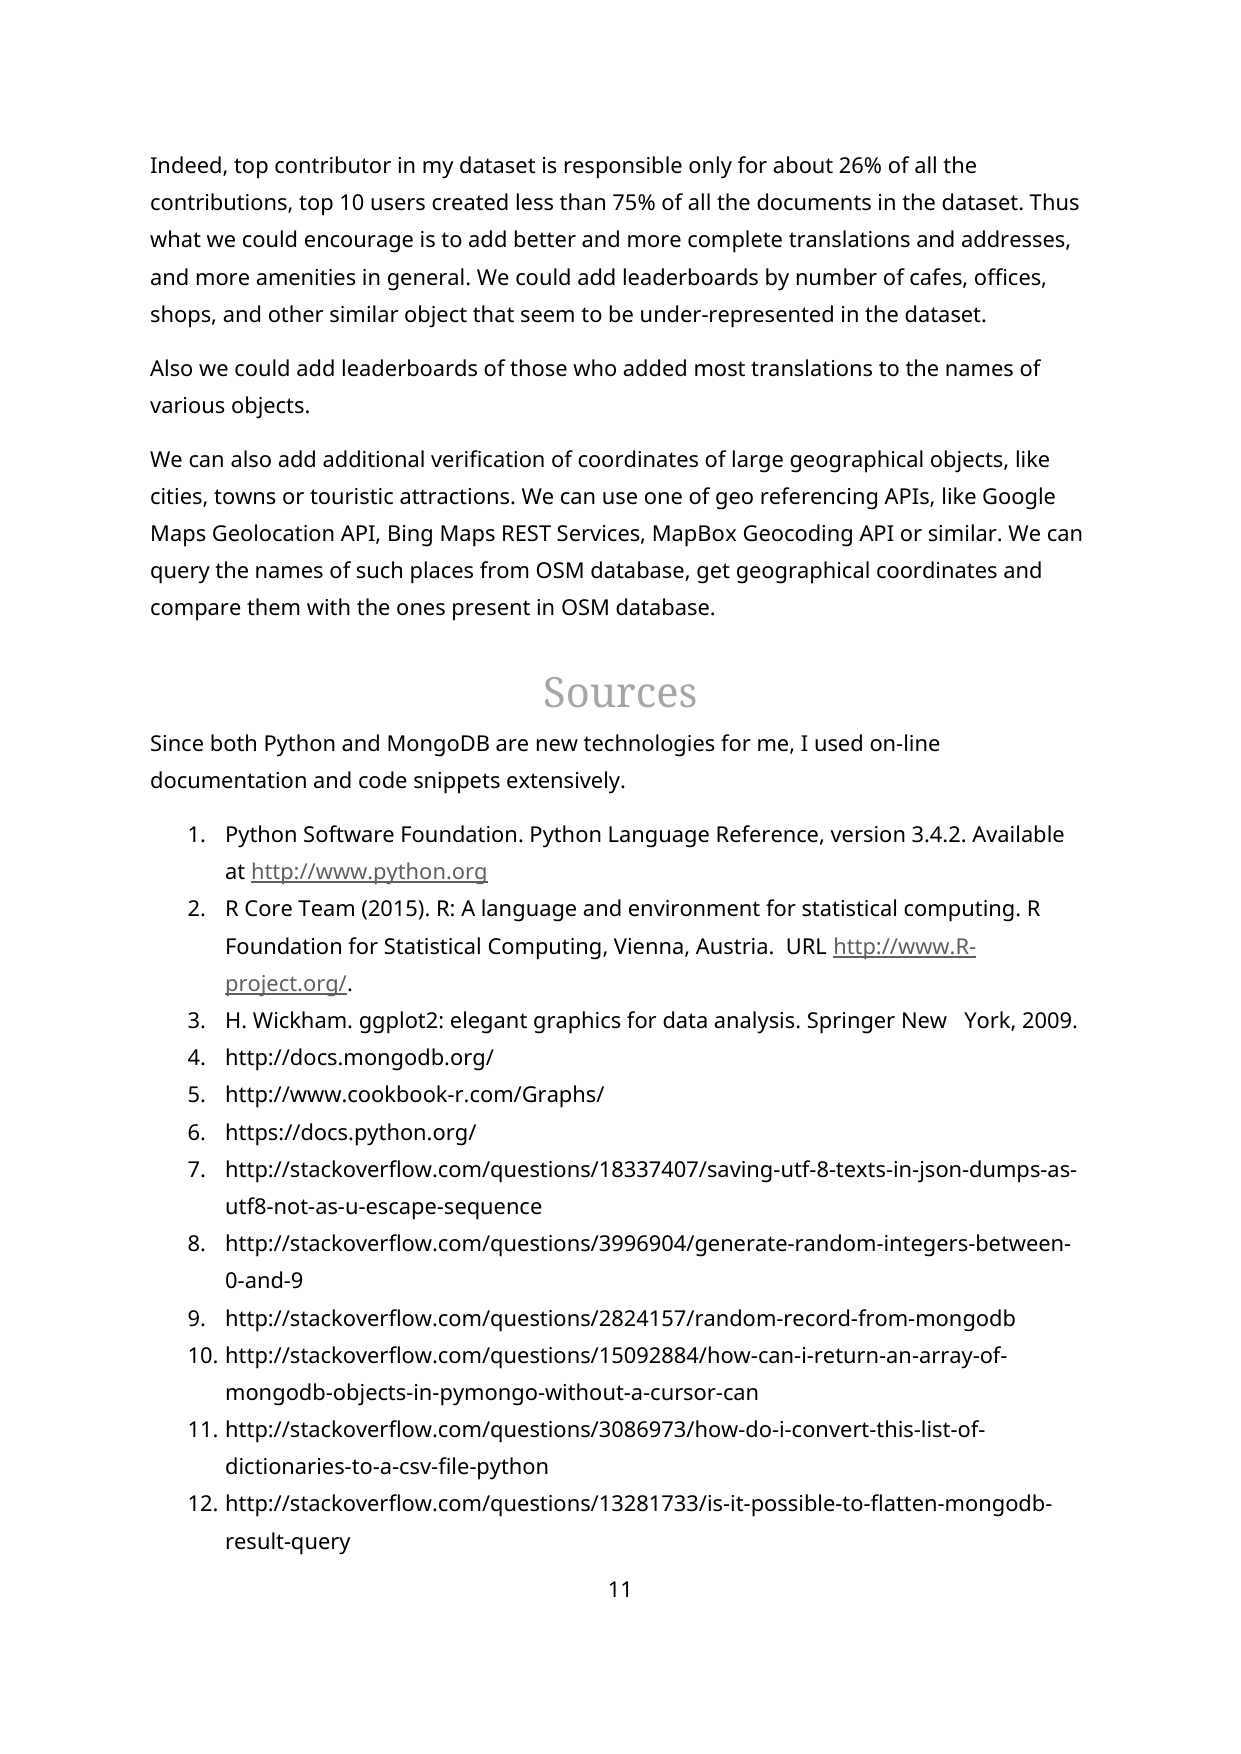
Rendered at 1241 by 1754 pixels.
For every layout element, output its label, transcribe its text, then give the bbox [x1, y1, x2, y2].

list http://stackoverflow.com/questions/2824157/random-record-from-mongodb [187, 1302, 1090, 1332]
list http://www.cookbook-r.com/Graphs/ [187, 1079, 1090, 1109]
list R Core Team (2015). R: A language and environment for statistical computing. R Foundation for Statistical Computing, Vienna, Austria. URL http://www.R-project.org/. [187, 893, 1090, 998]
list https://docs.python.org/ [187, 1117, 1090, 1146]
text Also we could add leaderboards of those who added most translations to the names of various objects. [150, 353, 1090, 419]
text Since both Python and MongoDB are new technologies for me, I used on-line documentation and code snippets extensively. [150, 728, 1090, 795]
text Indeed, top contributor in my dataset is responsible only for about 26% of all the contributions, top 10 users created less than 75% of all the documents in the dataset. Thus what we could encourage is to add better and more complete translations and addresses, and more amenities in general. We could add leaderboards by number of cafes, offices, shops, and other similar object that seem to be under-represented in the dataset. [150, 150, 1090, 328]
list http://docs.mongodb.org/ [187, 1042, 1090, 1072]
list http://stackoverflow.com/questions/3086973/how-do-i-convert-this-list-of-dictionaries-to-a-csv-file-python [187, 1414, 1090, 1481]
list http://stackoverflow.com/questions/15092884/how-can-i-return-an-array-of-mongodb-objects-in-pymongo-without-a-cursor-can [187, 1340, 1090, 1407]
list http://stackoverflow.com/questions/18337407/saving-utf-8-texts-in-json-dumps-as-utf8-not-as-u-escape-sequence [187, 1154, 1090, 1221]
list Python Software Foundation. Python Language Reference, version 3.4.2. Available at http://www.python.org [187, 819, 1090, 886]
list http://stackoverflow.com/questions/13281733/is-it-possible-to-flatten-mongodb-result-query [187, 1488, 1090, 1555]
text We can also add additional verification of coordinates of large geographical objects, like cities, towns or touristic attractions. We can use one of geo referencing APIs, like Google Maps Geolocation API, Bing Maps REST Services, MapBox Geocoding API or similar. We can query the names of such places from OSM database, get geographical coordinates and compare them with the ones present in OSM database. [150, 444, 1090, 622]
subtitle Sources [150, 663, 1090, 720]
list http://stackoverflow.com/questions/3996904/generate-random-integers-between-0-and-9 [187, 1228, 1090, 1295]
list H. Wickham. ggplot2: elegant graphics for data analysis. Springer New York, 2009. [187, 1005, 1090, 1035]
